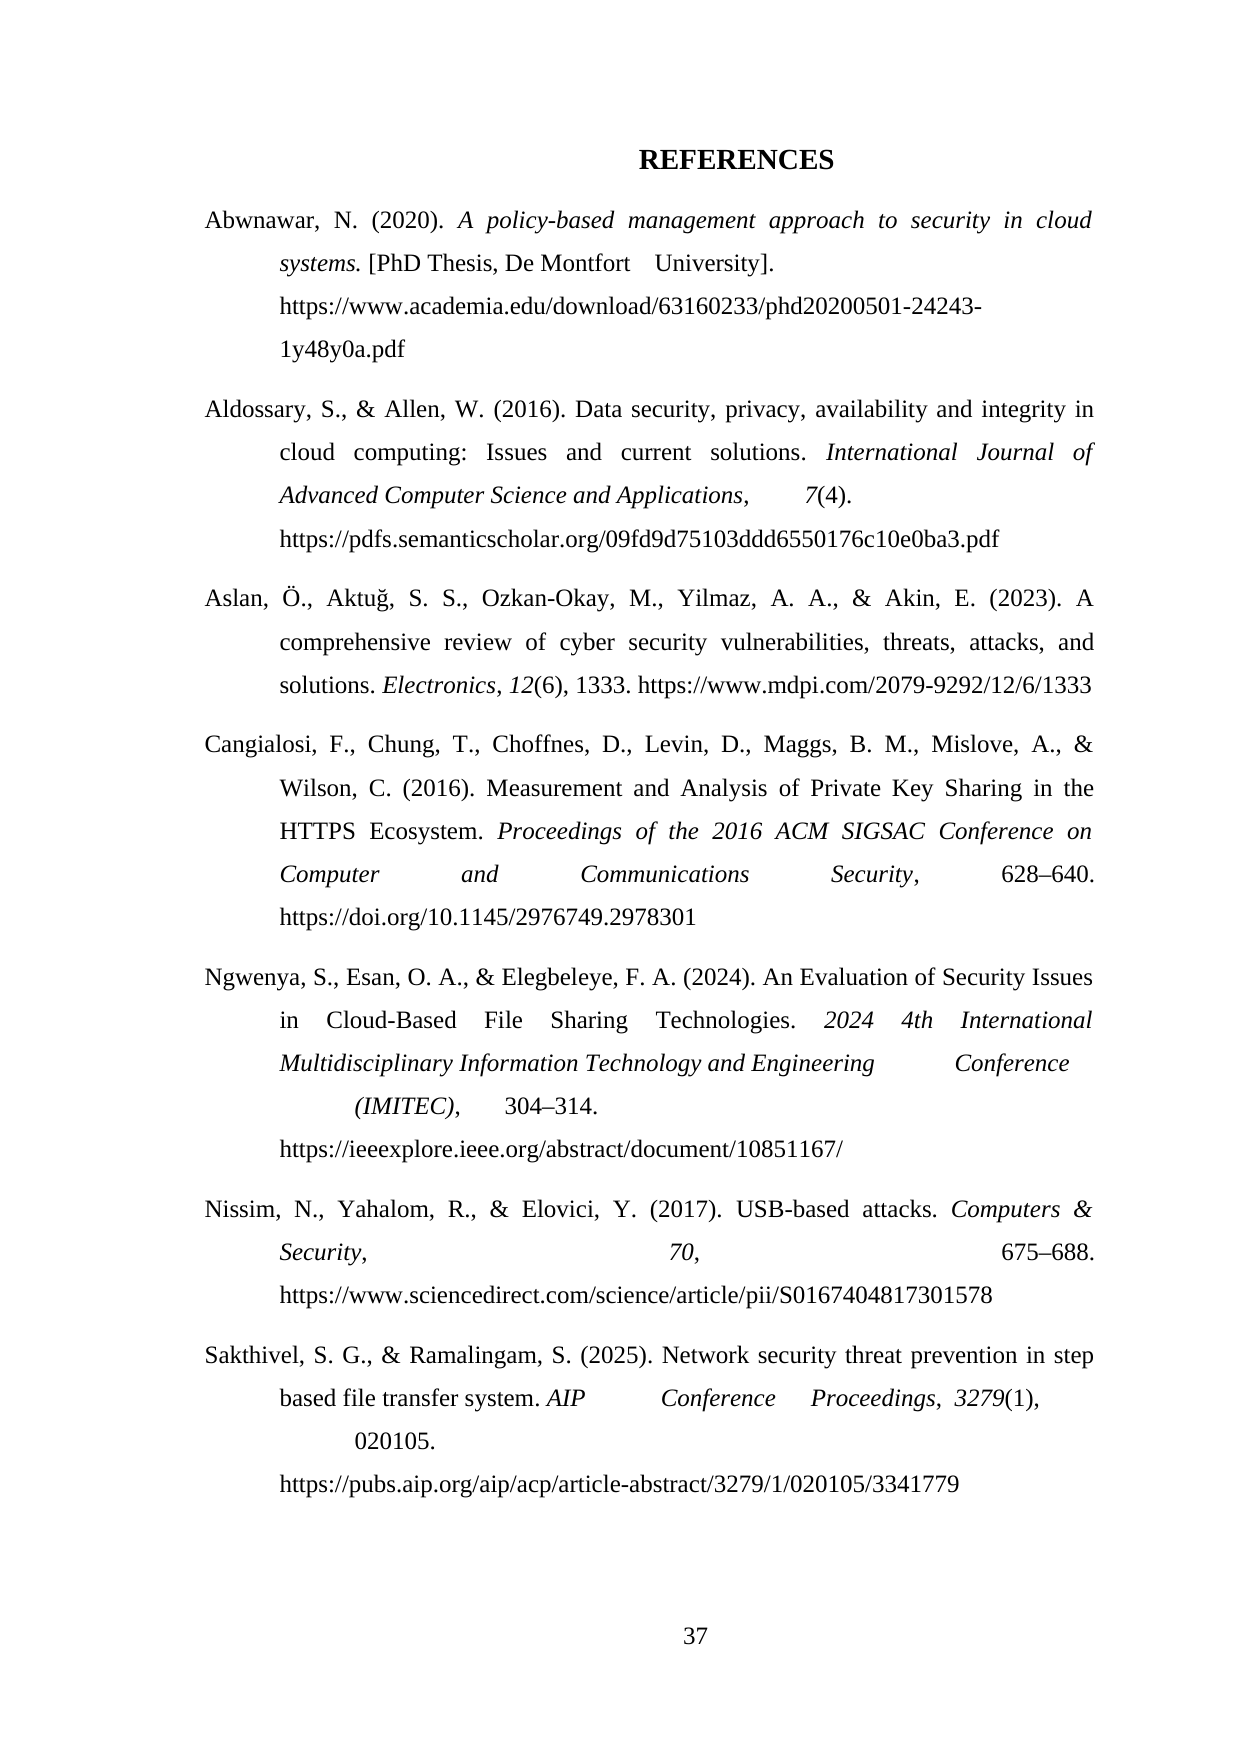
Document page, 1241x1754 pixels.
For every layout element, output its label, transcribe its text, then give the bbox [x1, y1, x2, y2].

subtitle Nissim, N., Yahalom, R., & Elovici, Y. (2017). USB-based attacks. Computers & Security, 70, 675–688. https://www.sciencedirect.com/science/article/pii/S0167404817301578 [204, 1194, 1095, 1309]
subtitle Cangialosi, F., Chung, T., Choffnes, D., Levin, D., Maggs, B. M., Mislove, A., & Wilson, C. (2016). Measurement and Analysis of Private Key Sharing in the HTTPS Ecosystem. Proceedings of the 2016 ACM SIGSAC Conference on Computer and Communications Security, 628–640. https://doi.org/10.1145/2976749.2978301 [204, 729, 1095, 931]
subtitle REFERENCES [299, 142, 1174, 176]
subtitle Abwnawar, N. (2020). A policy-based management approach to security in cloud systems. [PhD Thesis, De Montfort University]. https://www.academia.edu/download/63160233/phd20200501-24243-1y48y0a.pdf [204, 205, 1095, 363]
subtitle Aslan, Ö., Aktuğ, S. S., Ozkan-Okay, M., Yilmaz, A. A., & Akin, E. (2023). A comprehensive review of cyber security vulnerabilities, threats, attacks, and solutions. Electronics, 12(6), 1333. https://www.mdpi.com/2079-9292/12/6/1333 [204, 583, 1095, 698]
subtitle Sakthivel, S. G., & Ramalingam, S. (2025). Network security threat prevention in step based file transfer system. AIP Conference Proceedings, 3279(1), 020105. https://pubs.aip.org/aip/acp/article-abstract/3279/1/020105/3341779 [204, 1340, 1095, 1498]
subtitle Aldossary, S., & Allen, W. (2016). Data security, privacy, availability and integrity in cloud computing: Issues and current solutions. International Journal of Advanced Computer Science and Applications, 7(4). https://pdfs.semanticscholar.org/09fd9d75103ddd6550176c10e0ba3.pdf [204, 394, 1095, 552]
subtitle Ngwenya, S., Esan, O. A., & Elegbeleye, F. A. (2024). An Evaluation of Security Issues in Cloud-Based File Sharing Technologies. 2024 4th International Multidisciplinary Information Technology and Engineering Conference (IMITEC), 304–314. https://ieeexplore.ieee.org/abstract/document/10851167/ [204, 962, 1095, 1163]
